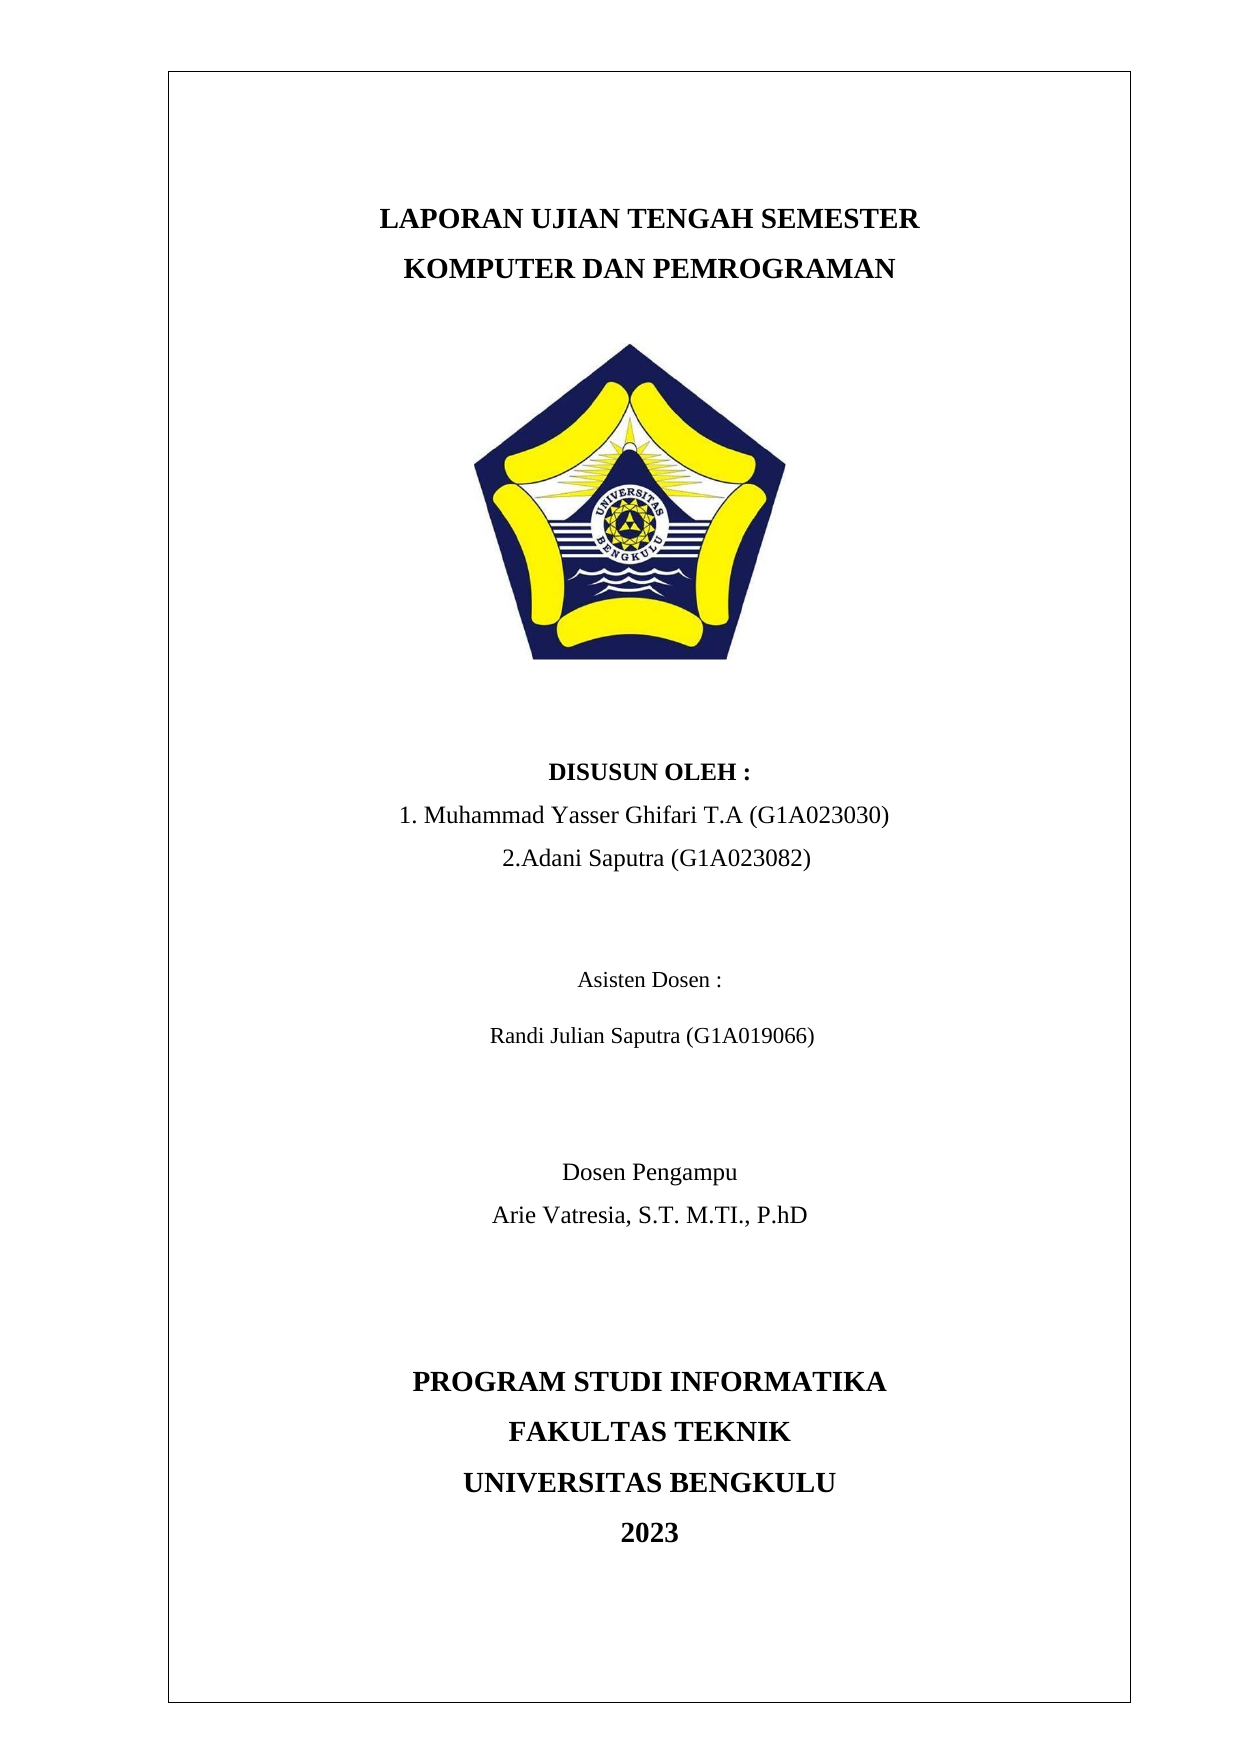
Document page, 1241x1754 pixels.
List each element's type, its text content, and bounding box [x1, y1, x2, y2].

text LAPORAN UJIAN TENGAH SEMESTER [177, 201, 1122, 235]
text 1. Muhammad Yasser Ghifari T.A (G1A023030) [399, 800, 1122, 829]
picture [473, 343, 786, 660]
text Asisten Dosen : [177, 966, 1122, 992]
text Arie Vatresia, S.T. M.TI., P.hD [177, 1200, 1122, 1229]
text KOMPUTER DAN PEMROGRAMAN [177, 251, 1122, 285]
text 2023 [177, 1515, 1122, 1548]
text PROGRAM STUDI INFORMATIKA [177, 1364, 1122, 1398]
text UNIVERSITAS BENGKULU [177, 1465, 1122, 1498]
subtitle Dosen Pengampu [177, 1157, 1122, 1186]
text FAKULTAS TEKNIK [177, 1414, 1122, 1448]
text DISUSUN OLEH : [177, 757, 1122, 786]
text Randi Julian Saputra (G1A019066) [458, 1022, 1122, 1048]
text 2.Adani Saputra (G1A023082) [443, 843, 1122, 872]
